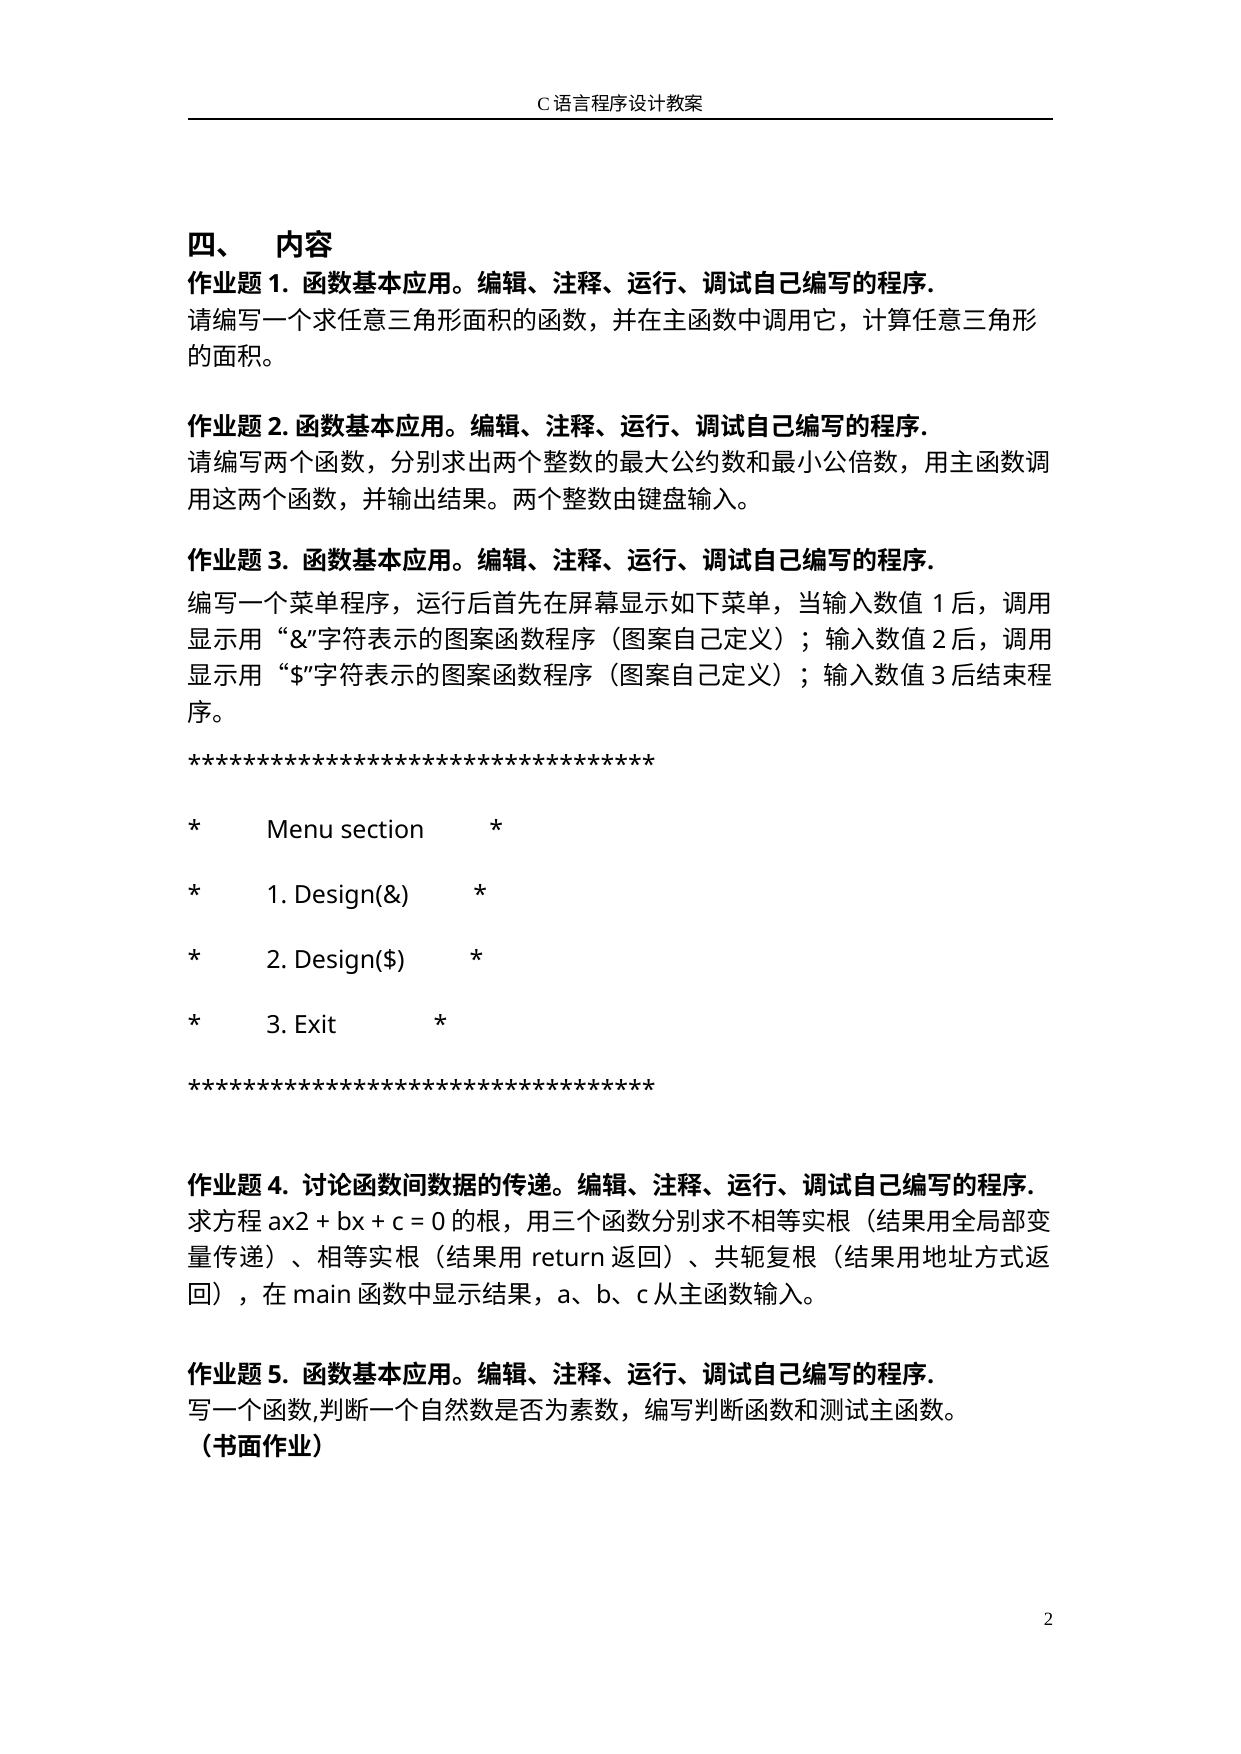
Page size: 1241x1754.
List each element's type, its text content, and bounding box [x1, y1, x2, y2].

text ********************************** [187, 1057, 1053, 1122]
text 请编写两个函数，分别求出两个整数的最大公约数和最小公倍数，用主函数调用这两个函数，并输出结果。两个整数由键盘输入。 [187, 443, 1053, 515]
text 请编写一个求任意三角形面积的函数，并在主函数中调用它，计算任意三角形的面积。 [187, 300, 1053, 373]
text ********************************** [187, 732, 1053, 797]
text 作业题5. 函数基本应用。编辑、注释、运行、调试自己编写的程序. [187, 1354, 1053, 1390]
text （书面作业） [187, 1427, 1053, 1463]
text 作业题1. 函数基本应用。编辑、注释、运行、调试自己编写的程序. [187, 264, 1053, 300]
text * 3. Exit * [187, 992, 1053, 1057]
text * 2. Design($) * [187, 927, 1053, 992]
text * Menu section * [187, 797, 1053, 862]
text 编写一个菜单程序，运行后首先在屏幕显示如下菜单，当输入数值1后，调用显示用“&”字符表示的图案函数程序（图案自己定义）；输入数值2后，调用显示用“$”字符表示的图案函数程序（图案自己定义）；输入数值3后结束程序。 [187, 583, 1053, 728]
text 写一个函数,判断一个自然数是否为素数，编写判断函数和测试主函数。 [187, 1390, 1053, 1427]
list 内容 [187, 222, 1053, 264]
text 作业题4. 讨论函数间数据的传递。编辑、注释、运行、调试自己编写的程序. [187, 1165, 1053, 1202]
text 作业题2. 函数基本应用。编辑、注释、运行、调试自己编写的程序. [187, 407, 1053, 443]
text 作业题3. 函数基本应用。编辑、注释、运行、调试自己编写的程序. [187, 541, 1053, 577]
text 求方程ax2 + bx + c = 0的根，用三个函数分别求不相等实根（结果用全局部变量传递）、相等实根（结果用return返回）、共轭复根（结果用地址方式返回），在main函数中显示结果，a、b、c从主函数输入。 [187, 1202, 1053, 1310]
text * 1. Design(&) * [187, 862, 1053, 927]
